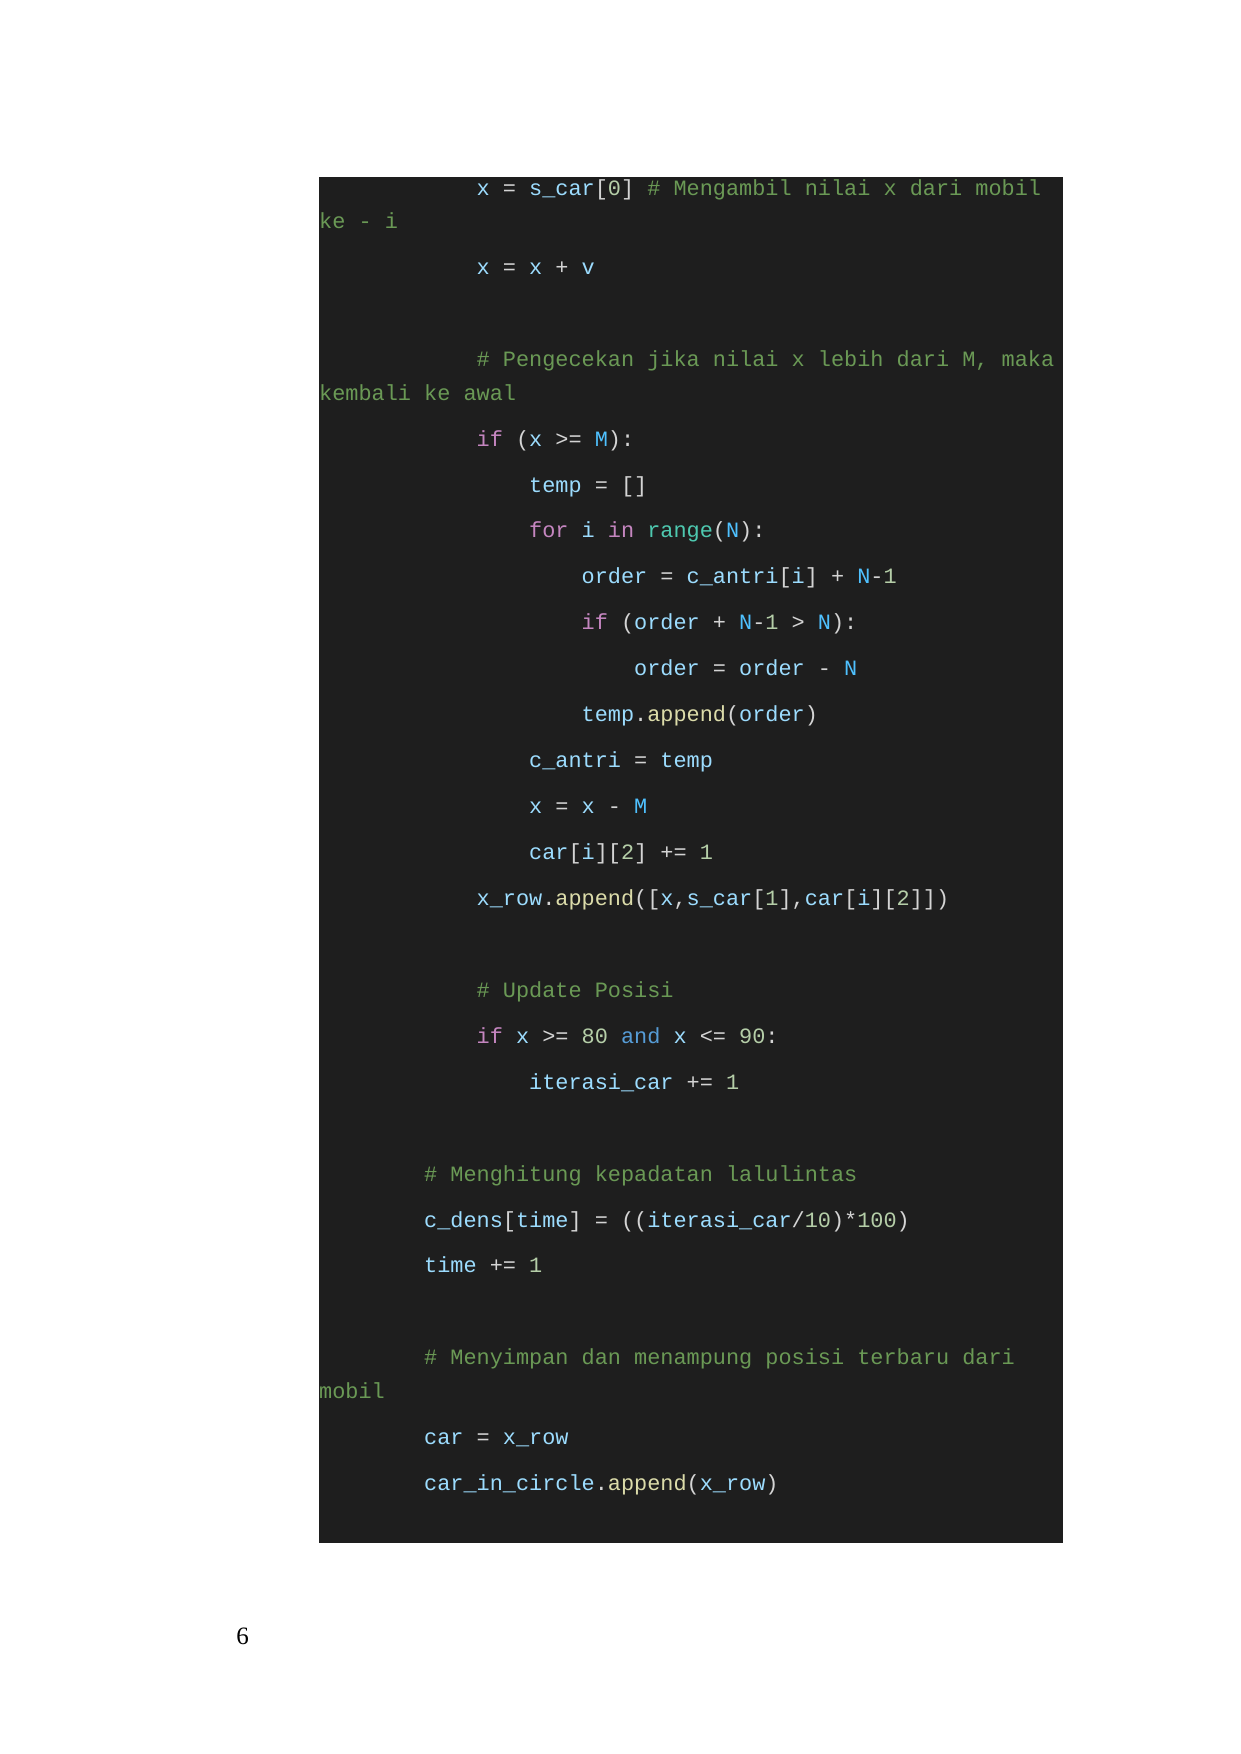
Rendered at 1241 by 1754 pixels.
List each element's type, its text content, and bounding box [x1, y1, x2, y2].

text x_row.append([x,s_car[1],car[i][2]]) [319, 887, 1063, 912]
text # Pengecekan jika nilai x lebih dari M, maka kembali ke awal [319, 348, 1063, 407]
text iterasi_car += 1 [319, 1071, 1063, 1096]
text x = s_car[0] # Mengambil nilai x dari mobil ke - i [319, 177, 1063, 235]
text x = x + v [319, 257, 1063, 281]
text c_antri = temp [319, 749, 1063, 774]
text # Menghitung kepadatan lalulintas [319, 1163, 1063, 1188]
text order = order - N [319, 657, 1063, 682]
text car = x_row [319, 1426, 1063, 1451]
text if (order + N-1 > N): [319, 612, 1063, 636]
text # Menyimpan dan menampung posisi terbaru dari mobil [319, 1347, 1063, 1405]
text c_dens[time] = ((iterasi_car/10)*100) [319, 1209, 1063, 1233]
text order = c_antri[i] + N-1 [319, 566, 1063, 590]
text temp = [] [319, 474, 1063, 498]
text car[i][2] += 1 [319, 841, 1063, 866]
text # Update Posisi [319, 979, 1063, 1004]
text for i in range(N): [319, 520, 1063, 544]
text x = x - M [319, 795, 1063, 820]
text if x >= 80 and x <= 90: [319, 1025, 1063, 1050]
text temp.append(order) [319, 703, 1063, 728]
text car_in_circle.append(x_row) [319, 1472, 1063, 1497]
text if (x >= M): [319, 428, 1063, 453]
text time += 1 [319, 1255, 1063, 1279]
